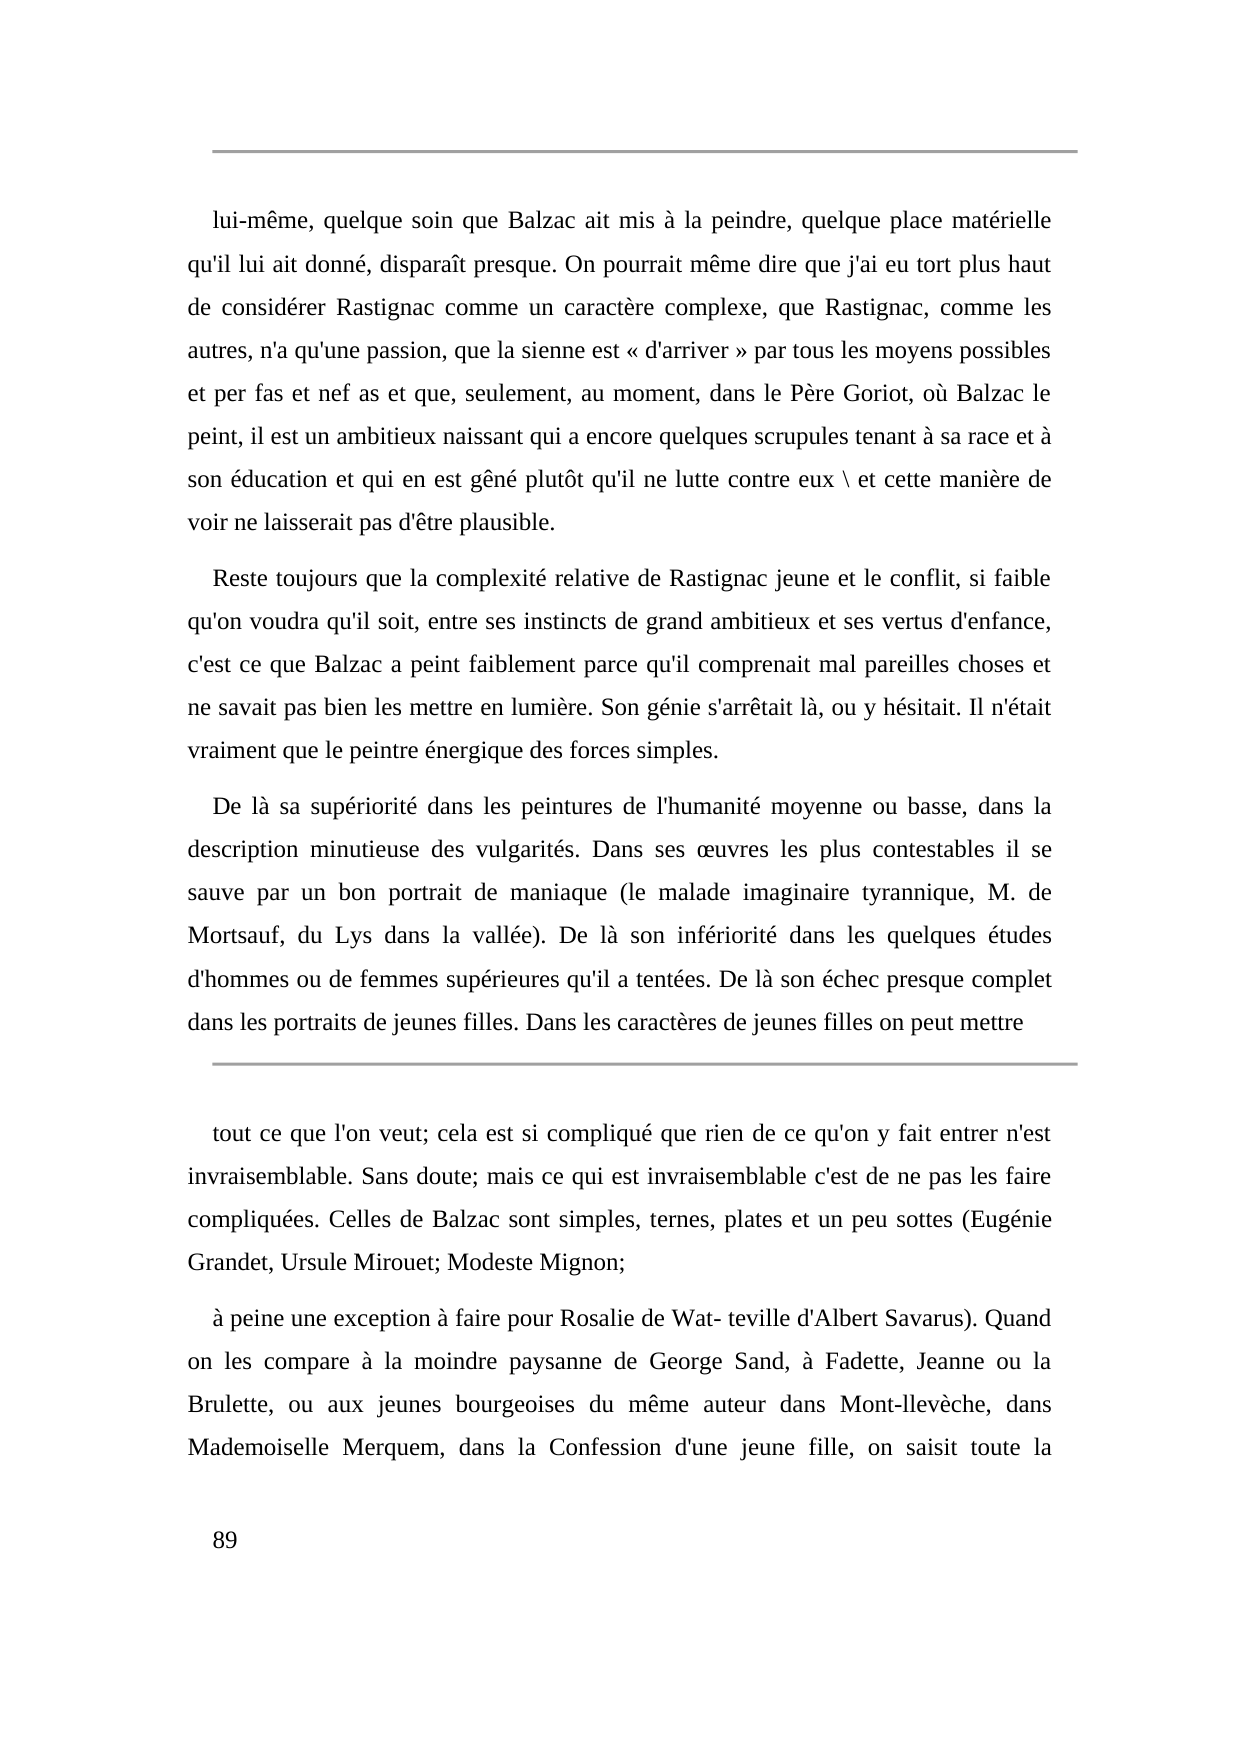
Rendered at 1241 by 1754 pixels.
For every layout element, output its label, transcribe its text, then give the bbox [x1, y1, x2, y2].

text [187, 1303, 1053, 1461]
text De là sa supériorité dans les peintures de l'humanité moyenne ou basse, dans la description minutieuse des vulgarités. Dans ses œuvres les plus contestables il se sauve par un bon portrait de maniaque (le malade imaginaire tyrannique, M. de Mortsauf, du Lys dans la vallée). De là son infériorité dans les quelques études d'hommes ou de femmes supérieures qu'il a tentées. De là son échec presque complet dans les portraits de jeunes filles. Dans les caractères de jeunes filles on peut mettre [187, 791, 1053, 1036]
text lui-même, quelque soin que Balzac ait mis à la peindre, quelque place matérielle qu'il lui ait donné, disparaît presque. On pourrait même dire que j'ai eu tort plus haut de considérer Rastignac comme un caractère complexe, que Rastignac, comme les autres, n'a qu'une passion, que la sienne est « d'arriver » par tous les moyens possibles et per fas et nef as et que, seulement, au moment, dans le Père Goriot, où Balzac le peint, il est un ambitieux naissant qui a encore quelques scrupules tenant à sa race et à son éducation et qui en est gêné plutôt qu'il ne lutte contre eux \ et cette manière de voir ne laisserait pas d'être plausible. [187, 206, 1053, 536]
text tout ce que l'on veut; cela est si compliqué que rien de ce qu'on y fait entrer n'est invraisemblable. Sans doute; mais ce qui est invraisemblable c'est de ne pas les faire compliquées. Celles de Balzac sont simples, ternes, plates et un peu sottes (Eugénie Grandet, Ursule Mirouet; Modeste Mignon; [187, 1118, 1053, 1276]
text Reste toujours que la complexité relative de Rastignac jeune et le conflit, si faible qu'on voudra qu'il soit, entre ses instincts de grand ambitieux et ses vertus d'enfance, c'est ce que Balzac a peint faiblement parce qu'il comprenait mal pareilles choses et ne savait pas bien les mettre en lumière. Son génie s'arrêtait là, ou y hésitait. Il n'était vraiment que le peintre énergique des forces simples. [187, 563, 1053, 764]
